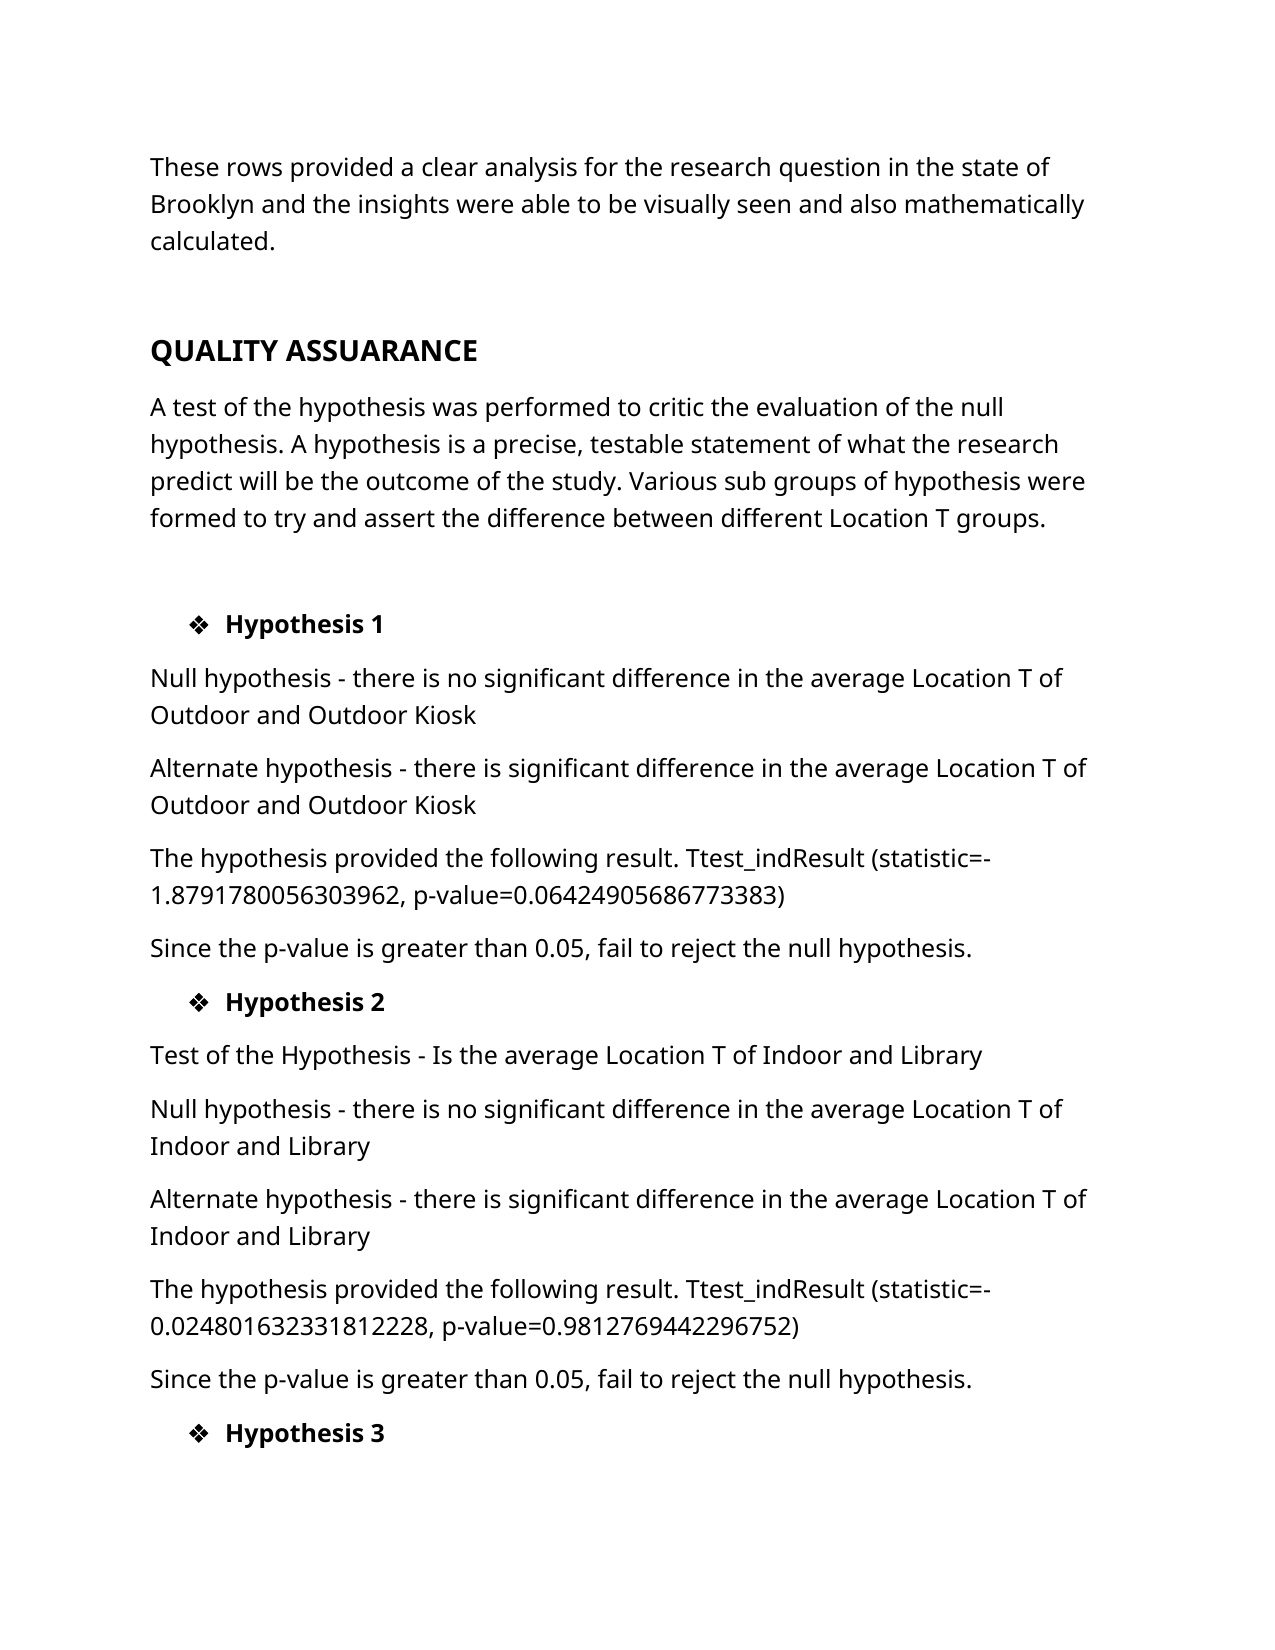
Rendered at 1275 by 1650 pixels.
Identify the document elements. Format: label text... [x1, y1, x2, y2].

text Since the p-value is greater than 0.05, fail to reject the null hypothesis. [150, 1362, 1125, 1396]
text Since the p-value is greater than 0.05, fail to reject the null hypothesis. [150, 931, 1125, 965]
text Test of the Hypothesis - Is the average Location T of Indoor and Library [150, 1038, 1125, 1072]
list Hypothesis 1 [187, 607, 1125, 641]
text The hypothesis provided the following result. Ttest_indResult (statistic=-0.024801632331812228, p-value=0.9812769442296752) [150, 1272, 1125, 1343]
text Null hypothesis - there is no significant difference in the average Location T of Outdoor and Outdoor Kiosk [150, 661, 1125, 731]
text Alternate hypothesis - there is significant difference in the average Location T of Indoor and Library [150, 1182, 1125, 1252]
text Alternate hypothesis - there is significant difference in the average Location T of Outdoor and Outdoor Kiosk [150, 751, 1125, 822]
list Hypothesis 3 [187, 1416, 1125, 1449]
text QUALITY ASSUARANCE [150, 330, 1125, 370]
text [150, 150, 1125, 258]
text A test of the hypothesis was performed to critic the evaluation of the null hypothesis. A hypothesis is a precise, testable statement of what the research predict will be the outcome of the study. Various sub groups of hypothesis were formed to try and assert the difference between different Location T groups. [150, 390, 1125, 534]
list Hypothesis 2 [187, 984, 1125, 1019]
text The hypothesis provided the following result. Ttest_indResult (statistic=-1.8791780056303962, p-value=0.06424905686773383) [150, 841, 1125, 912]
text Null hypothesis - there is no significant difference in the average Location T of Indoor and Library [150, 1091, 1125, 1162]
